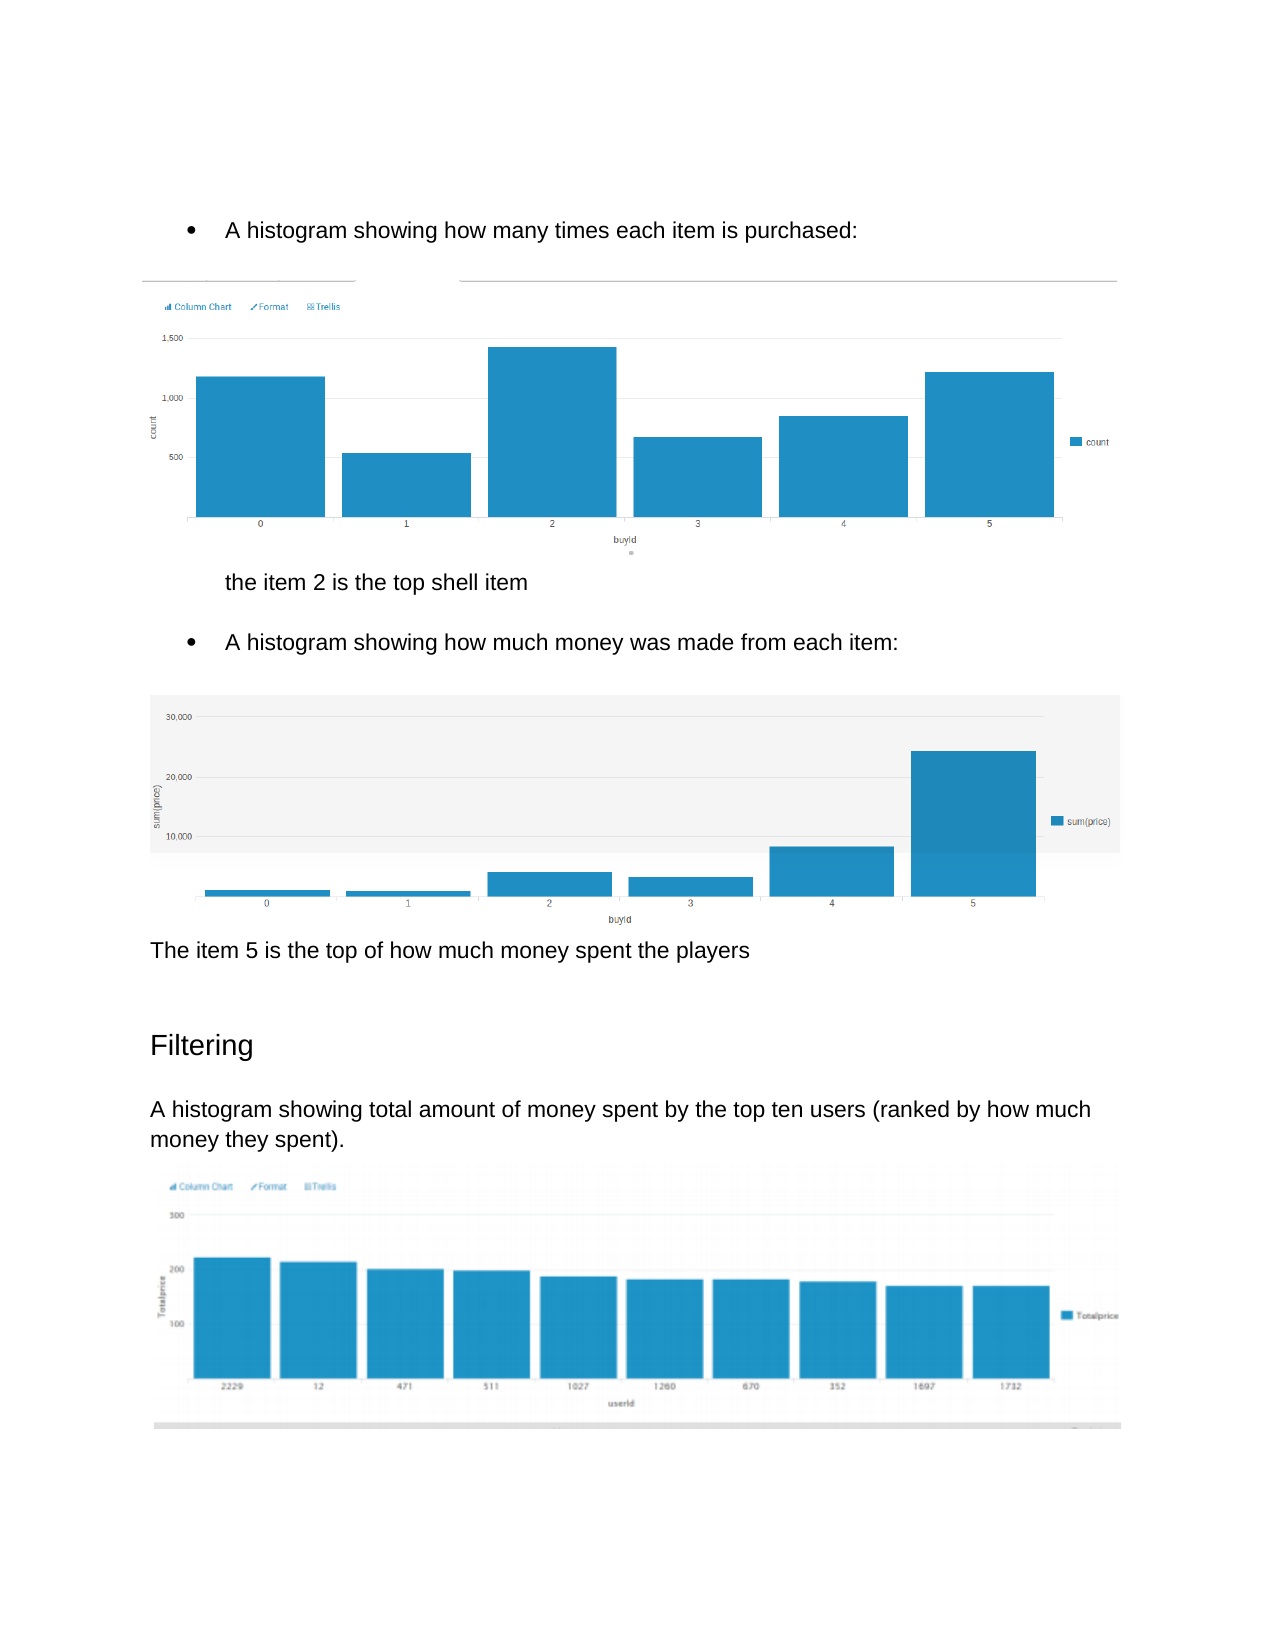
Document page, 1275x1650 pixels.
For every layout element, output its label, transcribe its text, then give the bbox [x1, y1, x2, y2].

text The item 5 is the top of how much money spent the players [150, 930, 1125, 963]
text A histogram showing total amount of money spent by the top ten users (ranked by how much money they spent). [150, 1096, 1125, 1153]
picture [150, 695, 1125, 930]
picture [153, 1156, 1122, 1429]
list A histogram showing how much money was made from each item: [187, 629, 1125, 656]
text Filtering [150, 1027, 1125, 1061]
list A histogram showing how many times each item is purchased: [187, 217, 1125, 243]
picture [142, 280, 1118, 555]
